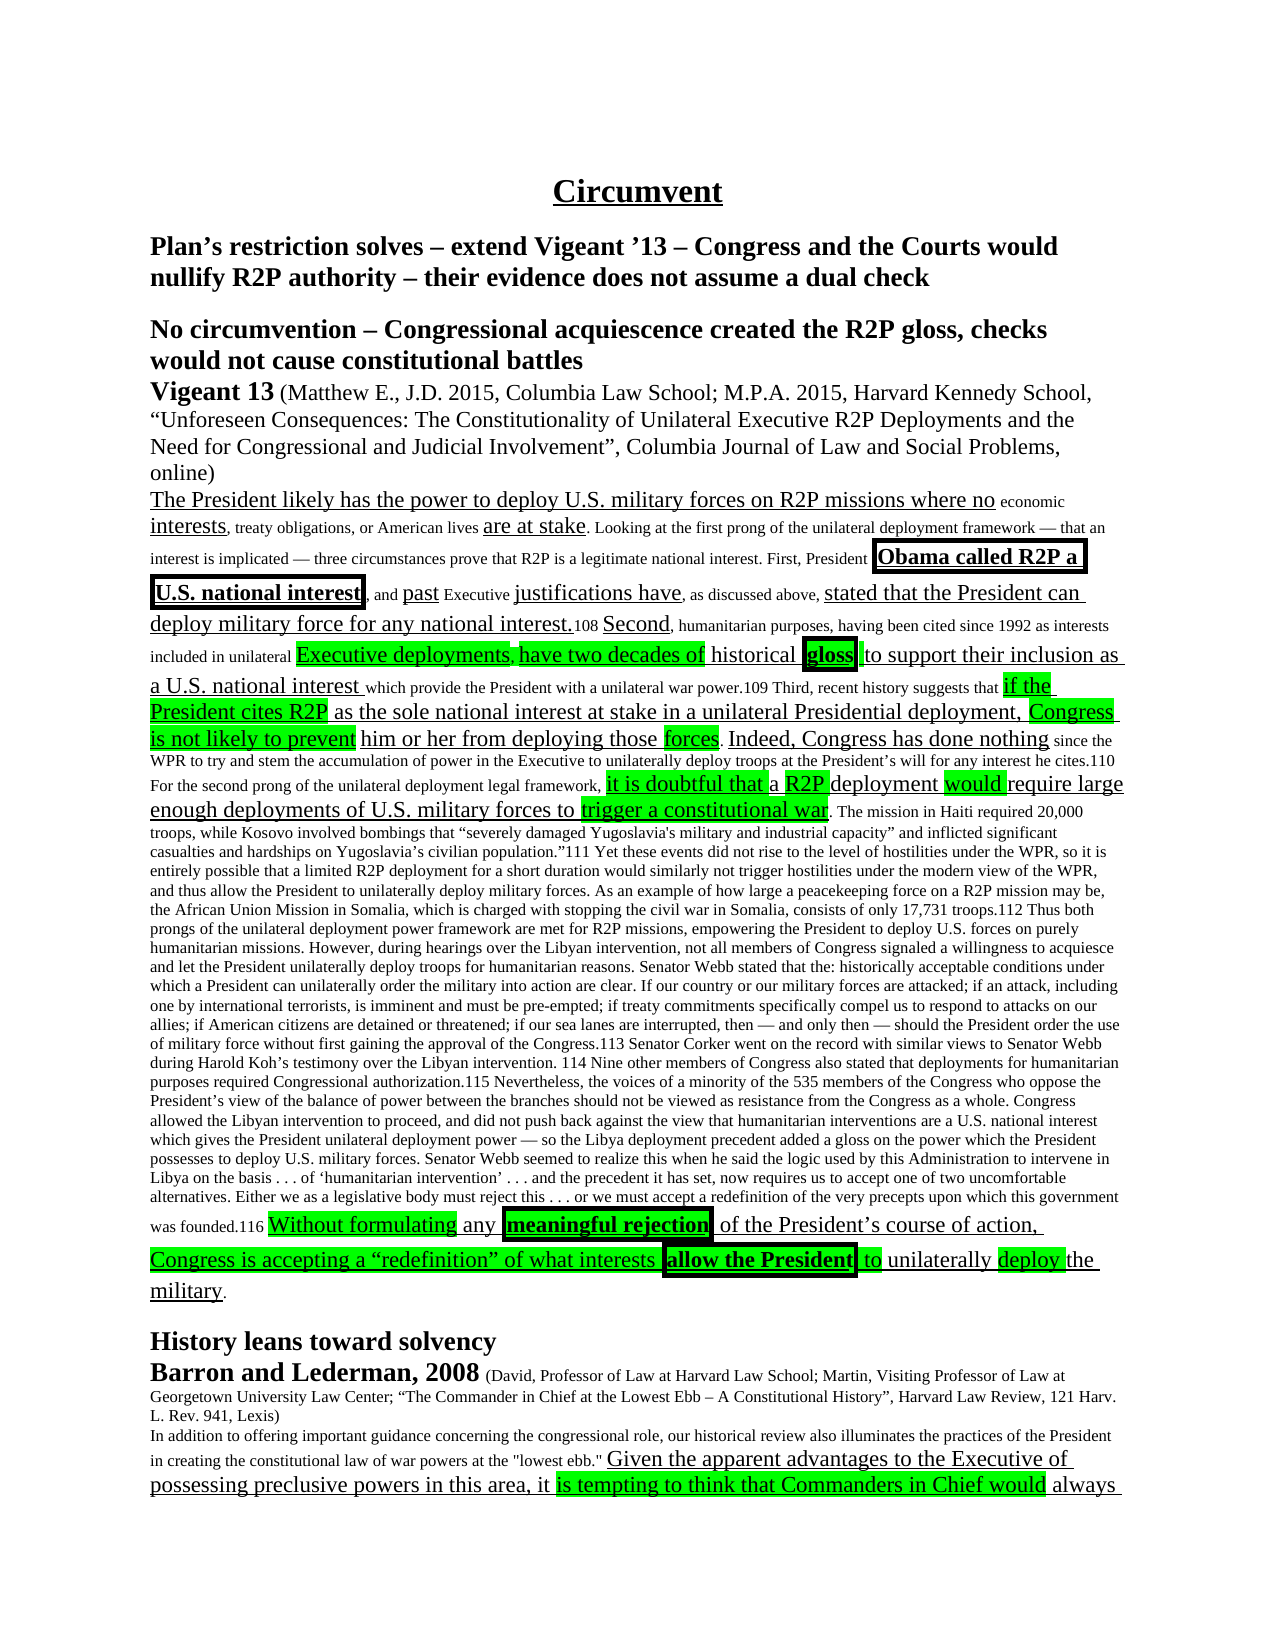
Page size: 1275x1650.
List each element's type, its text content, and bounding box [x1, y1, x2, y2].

subtitle Plan’s restriction solves – extend Vigeant ’13 – Congress and the Courts would nullify R2P authority – their evidence does not assume a dual check [150, 230, 1125, 292]
subtitle History leans toward solvency [150, 1325, 1125, 1356]
text The President likely has the power to deploy U.S. military forces on R2P missions where no economic interests, treaty obligations, or American lives are at stake. Looking at the first prong of the unilateral deployment framework — that an interest is implicated — three circumstances prove that R2P is a legitimate national interest. First, President Obama called R2P a U.S. national interest, and past Executive justifications have, as discussed above, stated that the President can deploy military force for any national interest.108 Second, humanitarian purposes, having been cited since 1992 as interests included in unilateral Executive deployments, have two decades of historical gloss to support their inclusion as a U.S. national interest which provide the President with a unilateral war power.109 Third, recent history suggests that if the President cites R2P as the sole national interest at stake in a unilateral Presidential deployment, Congress is not likely to prevent him or her from deploying those forces. Indeed, Congress has done nothing since the WPR to try and stem the accumulation of power in the Executive to unilaterally deploy troops at the President’s will for any interest he cites.110 For the second prong of the unilateral deployment legal framework, it is doubtful that a R2P deployment would require large enough deployments of U.S. military forces to trigger a constitutional war. The mission in Haiti required 20,000 troops, while Kosovo involved bombings that “severely damaged Yugoslavia's military and industrial capacity” and inflicted significant casualties and hardships on Yugoslavia’s civilian population.”111 Yet these events did not rise to the level of hostilities under the WPR, so it is entirely possible that a limited R2P deployment for a short duration would similarly not trigger hostilities under the modern view of the WPR, and thus allow the President to unilaterally deploy military forces. As an example of how large a peacekeeping force on a R2P mission may be, the African Union Mission in Somalia, which is charged with stopping the civil war in Somalia, consists of only 17,731 troops.112 Thus both prongs of the unilateral deployment power framework are met for R2P missions, empowering the President to deploy U.S. forces on purely humanitarian missions. However, during hearings over the Libyan intervention, not all members of Congress signaled a willingness to acquiesce and let the President unilaterally deploy troops for humanitarian reasons. Senator Webb stated that the: historically acceptable conditions under which a President can unilaterally order the military into action are clear. If our country or our military forces are attacked; if an attack, including one by international terrorists, is imminent and must be pre-empted; if treaty commitments specifically compel us to respond to attacks on our allies; if American citizens are detained or threatened; if our sea lanes are interrupted, then — and only then — should the President order the use of military force without first gaining the approval of the Congress.113 Senator Corker went on the record with similar views to Senator Webb during Harold Koh’s testimony over the Libyan intervention. 114 Nine other members of Congress also stated that deployments for humanitarian purposes required Congressional authorization.115 Nevertheless, the voices of a minority of the 535 members of the Congress who oppose the President’s view of the balance of power between the branches should not be viewed as resistance from the Congress as a whole. Congress allowed the Libyan intervention to proceed, and did not push back against the view that humanitarian interventions are a U.S. national interest which gives the President unilateral deployment power — so the Libya deployment precedent added a gloss on the power which the President possesses to deploy U.S. military forces. Senator Webb seemed to realize this when he said the logic used by this Administration to intervene in Libya on the basis . . . of ‘humanitarian intervention’ . . . and the precedent it has set, now requires us to accept one of two uncomfortable alternatives. Either we as a legislative body must reject this . . . or we must accept a redefinition of the very precepts upon which this government was founded.116 Without formulating any meaningful rejection of the President’s course of action, Congress is accepting a “redefinition” of what interests allow the President to unilaterally deploy the military. [150, 486, 1125, 1304]
subtitle Circumvent [150, 171, 1125, 209]
text Vigeant 13 (Matthew E., J.D. 2015, Columbia Law School; M.P.A. 2015, Harvard Kennedy School, “Unforeseen Consequences: The Constitutionality of Unilateral Executive R2P Deployments and the Need for Congressional and Judicial Involvement”, Columbia Journal of Law and Social Problems, online) [150, 375, 1125, 486]
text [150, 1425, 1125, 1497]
subtitle No circumvention – Congressional acquiescence created the R2P gloss, checks would not cause constitutional battles [150, 313, 1125, 375]
text Barron and Lederman, 2008 (David, Professor of Law at Harvard Law School; Martin, Visiting Professor of Law at Georgetown University Law Center; “The Commander in Chief at the Lowest Ebb – A Constitutional History”, Harvard Law Review, 121 Harv. L. Rev. 941, Lexis) [150, 1356, 1125, 1425]
